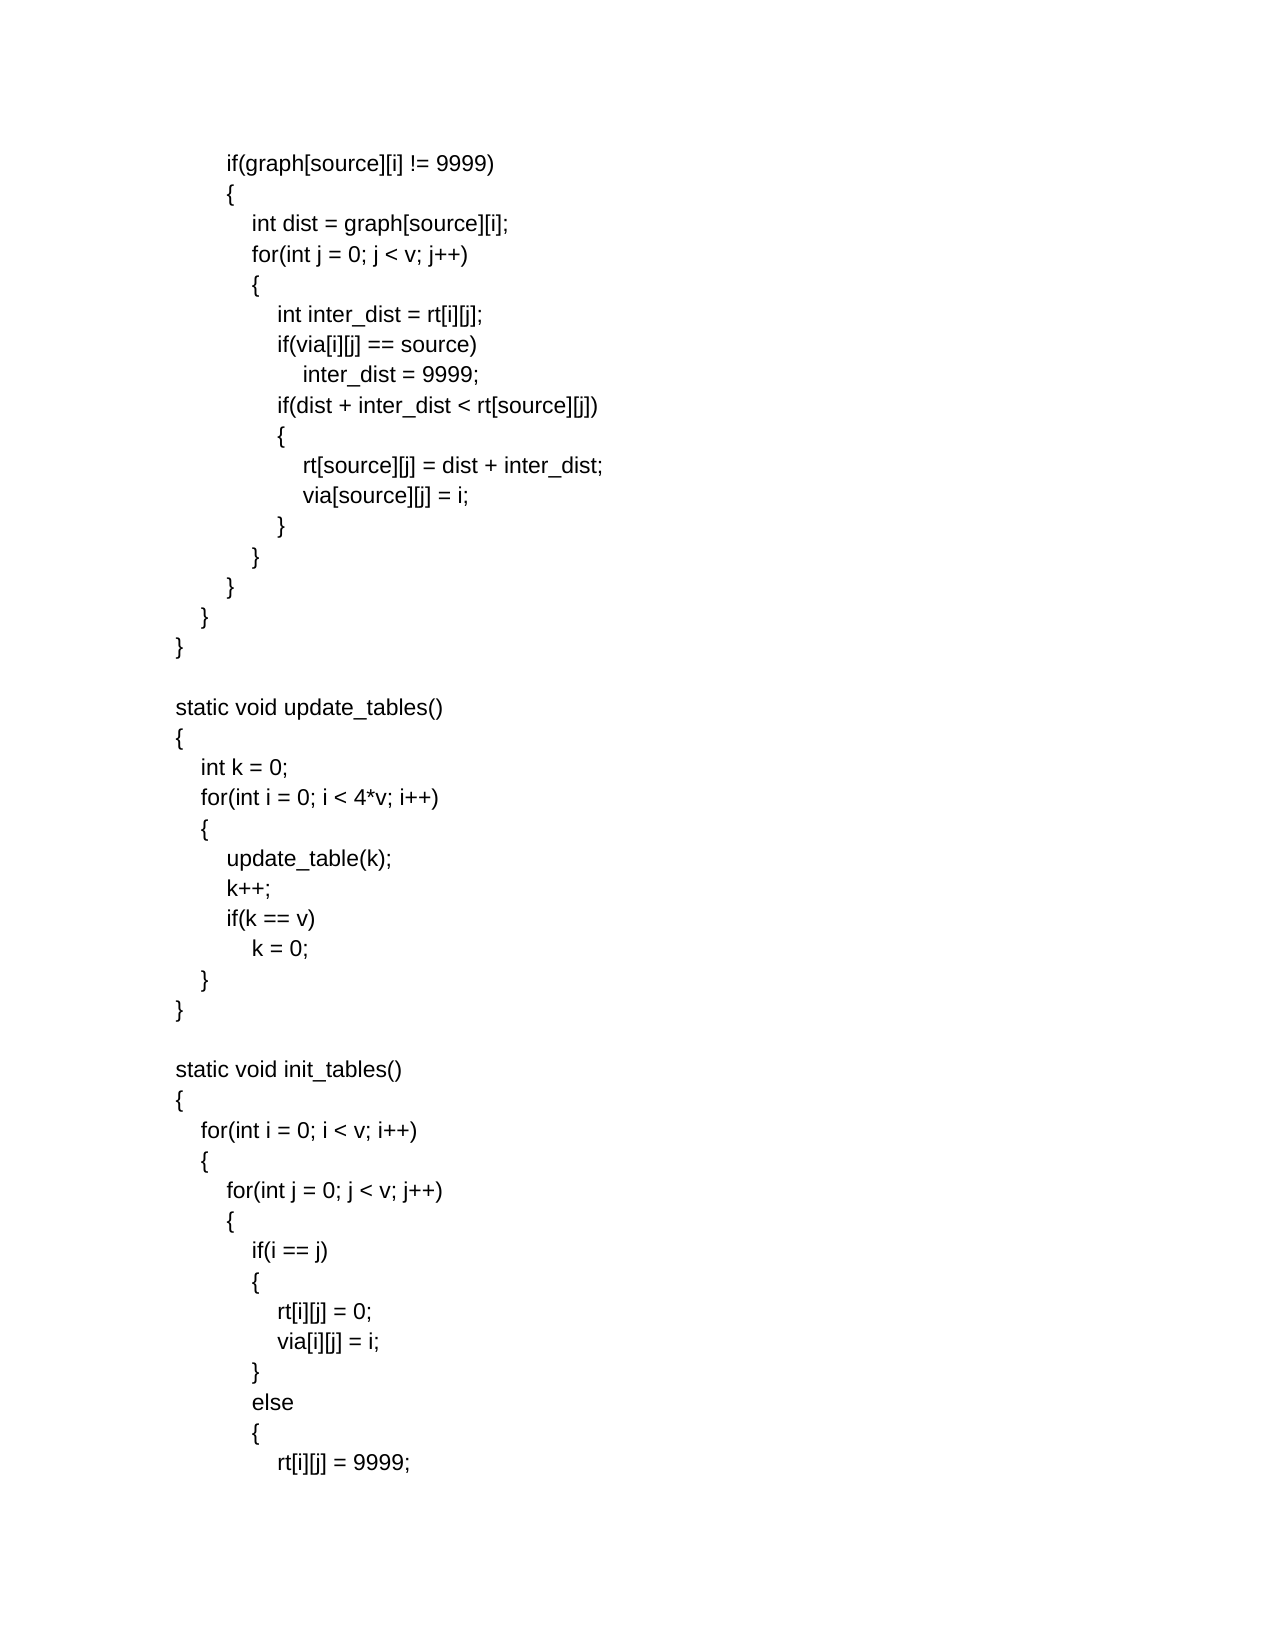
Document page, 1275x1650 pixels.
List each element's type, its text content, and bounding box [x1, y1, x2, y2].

text for(int j = 0; j < v; j++) [150, 1177, 1125, 1203]
text for(int i = 0; i < 4*v; i++) [150, 784, 1125, 811]
text via[source][j] = i; [150, 482, 1125, 509]
text } [150, 603, 1125, 629]
text static void update_tables() [150, 694, 1125, 720]
text int dist = graph[source][i]; [150, 210, 1125, 237]
text k++; [150, 875, 1125, 901]
text if(k == v) [150, 905, 1125, 932]
text { [150, 1207, 1125, 1234]
text } [150, 1358, 1125, 1385]
text rt[i][j] = 9999; [150, 1449, 1125, 1475]
text if(graph[source][i] != 9999) [150, 150, 1125, 176]
text inter_dist = 9999; [150, 361, 1125, 388]
text int k = 0; [150, 754, 1125, 781]
text { [150, 724, 1125, 750]
text update_table(k); [150, 845, 1125, 871]
text { [150, 422, 1125, 448]
text via[i][j] = i; [150, 1328, 1125, 1354]
text { [150, 1268, 1125, 1294]
text { [150, 180, 1125, 207]
text rt[source][j] = dist + inter_dist; [150, 452, 1125, 478]
text for(int j = 0; j < v; j++) [150, 241, 1125, 267]
text } [150, 543, 1125, 569]
text if(i == j) [150, 1237, 1125, 1264]
text int inter_dist = rt[i][j]; [150, 301, 1125, 327]
text for(int i = 0; i < v; i++) [150, 1117, 1125, 1143]
text else [150, 1388, 1125, 1415]
text if(dist + inter_dist < rt[source][j]) [150, 392, 1125, 418]
text } [150, 996, 1125, 1022]
text rt[i][j] = 0; [150, 1298, 1125, 1324]
text { [150, 1419, 1125, 1445]
text { [150, 1086, 1125, 1113]
text if(via[i][j] == source) [150, 331, 1125, 358]
text static void init_tables() [150, 1056, 1125, 1083]
text { [150, 271, 1125, 297]
text { [150, 814, 1125, 841]
text } [150, 633, 1125, 660]
text } [150, 512, 1125, 539]
text { [150, 1147, 1125, 1173]
text } [150, 966, 1125, 992]
text } [150, 573, 1125, 599]
text k = 0; [150, 935, 1125, 962]
